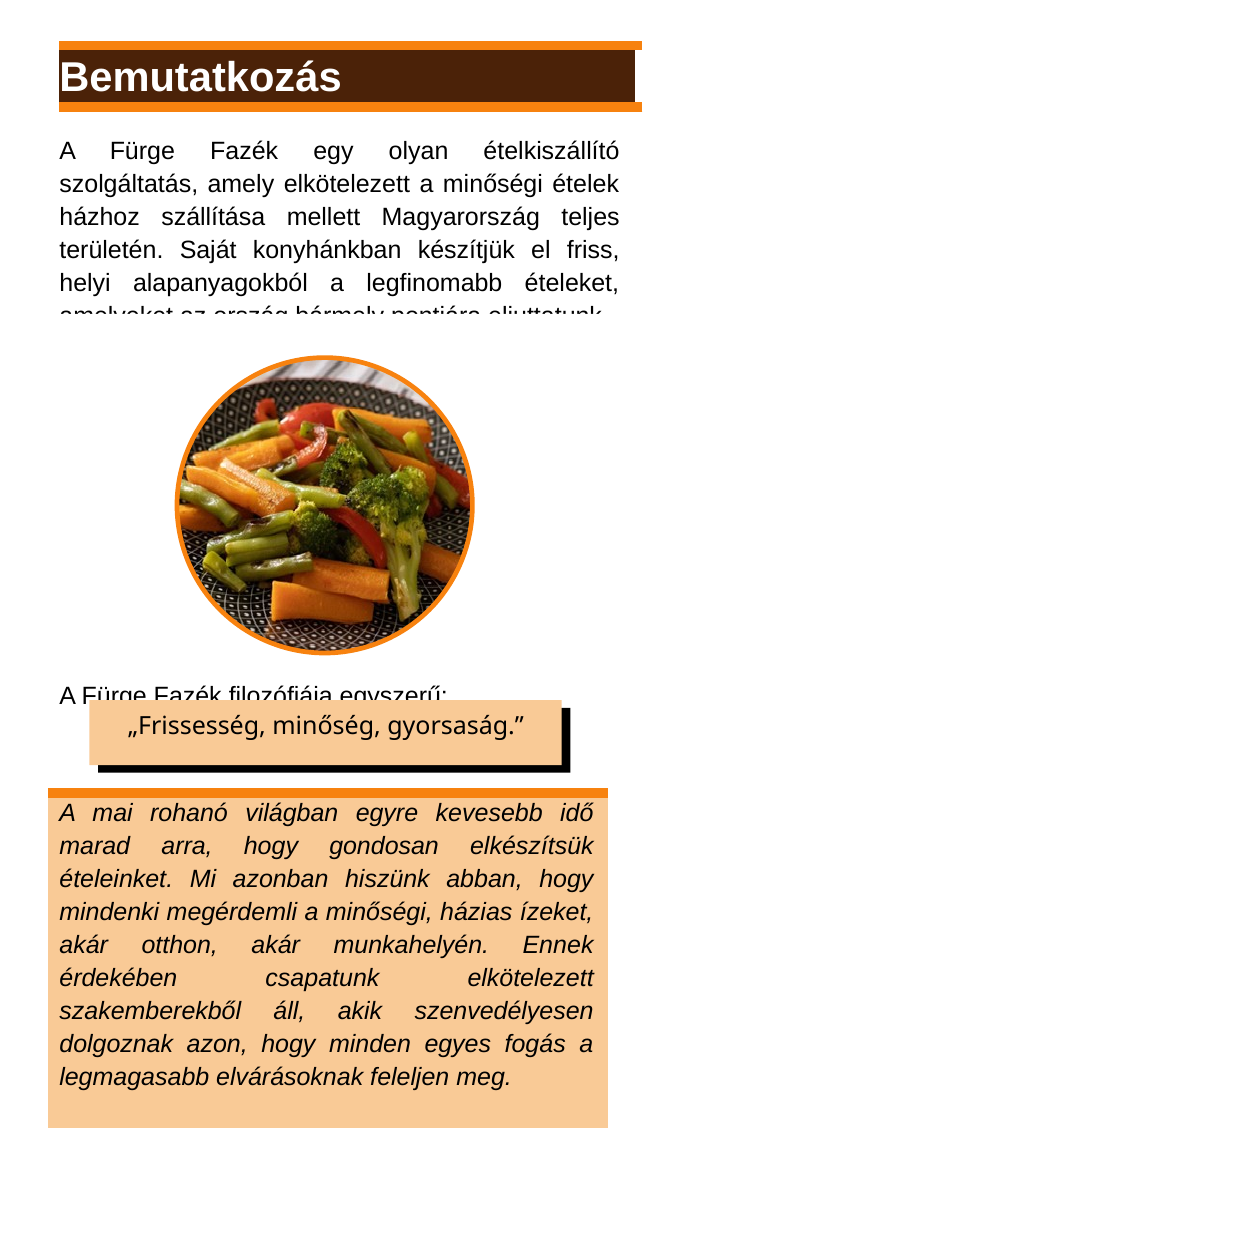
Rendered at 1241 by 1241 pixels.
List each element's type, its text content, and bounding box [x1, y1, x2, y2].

picture [180, 360, 470, 650]
table_header A mai rohanó világban egyre kevesebb idő marad arra, hogy gondosan elkészítsük ételeinket. Mi azonban hiszünk abban, hogy mindenki megérdemli a minőségi, házias ízeket, akár otthon, akár munkahelyén. Ennek érdekében csapatunk elkötelezett szakemberekből áll, akik szenvedélyesen dolgoznak azon, hogy minden egyes fogás a legmagasabb elvárásoknak feleljen meg. [48, 798, 608, 1128]
subtitle Bemutatkozás [59, 50, 635, 102]
text A Fürge Fazék egy olyan ételkiszállító szolgáltatás, amely elkötelezett a minőségi ételek házhoz szállítása mellett Magyarország teljes területén. Saját konyhánkban készítjük el friss, helyi alapanyagokból a legfinomabb ételeket, amelyeket az ország bármely pontjára eljuttatunk. [59, 136, 620, 313]
text A Fürge Fazék filozófiája egyszerű: [59, 476, 620, 709]
